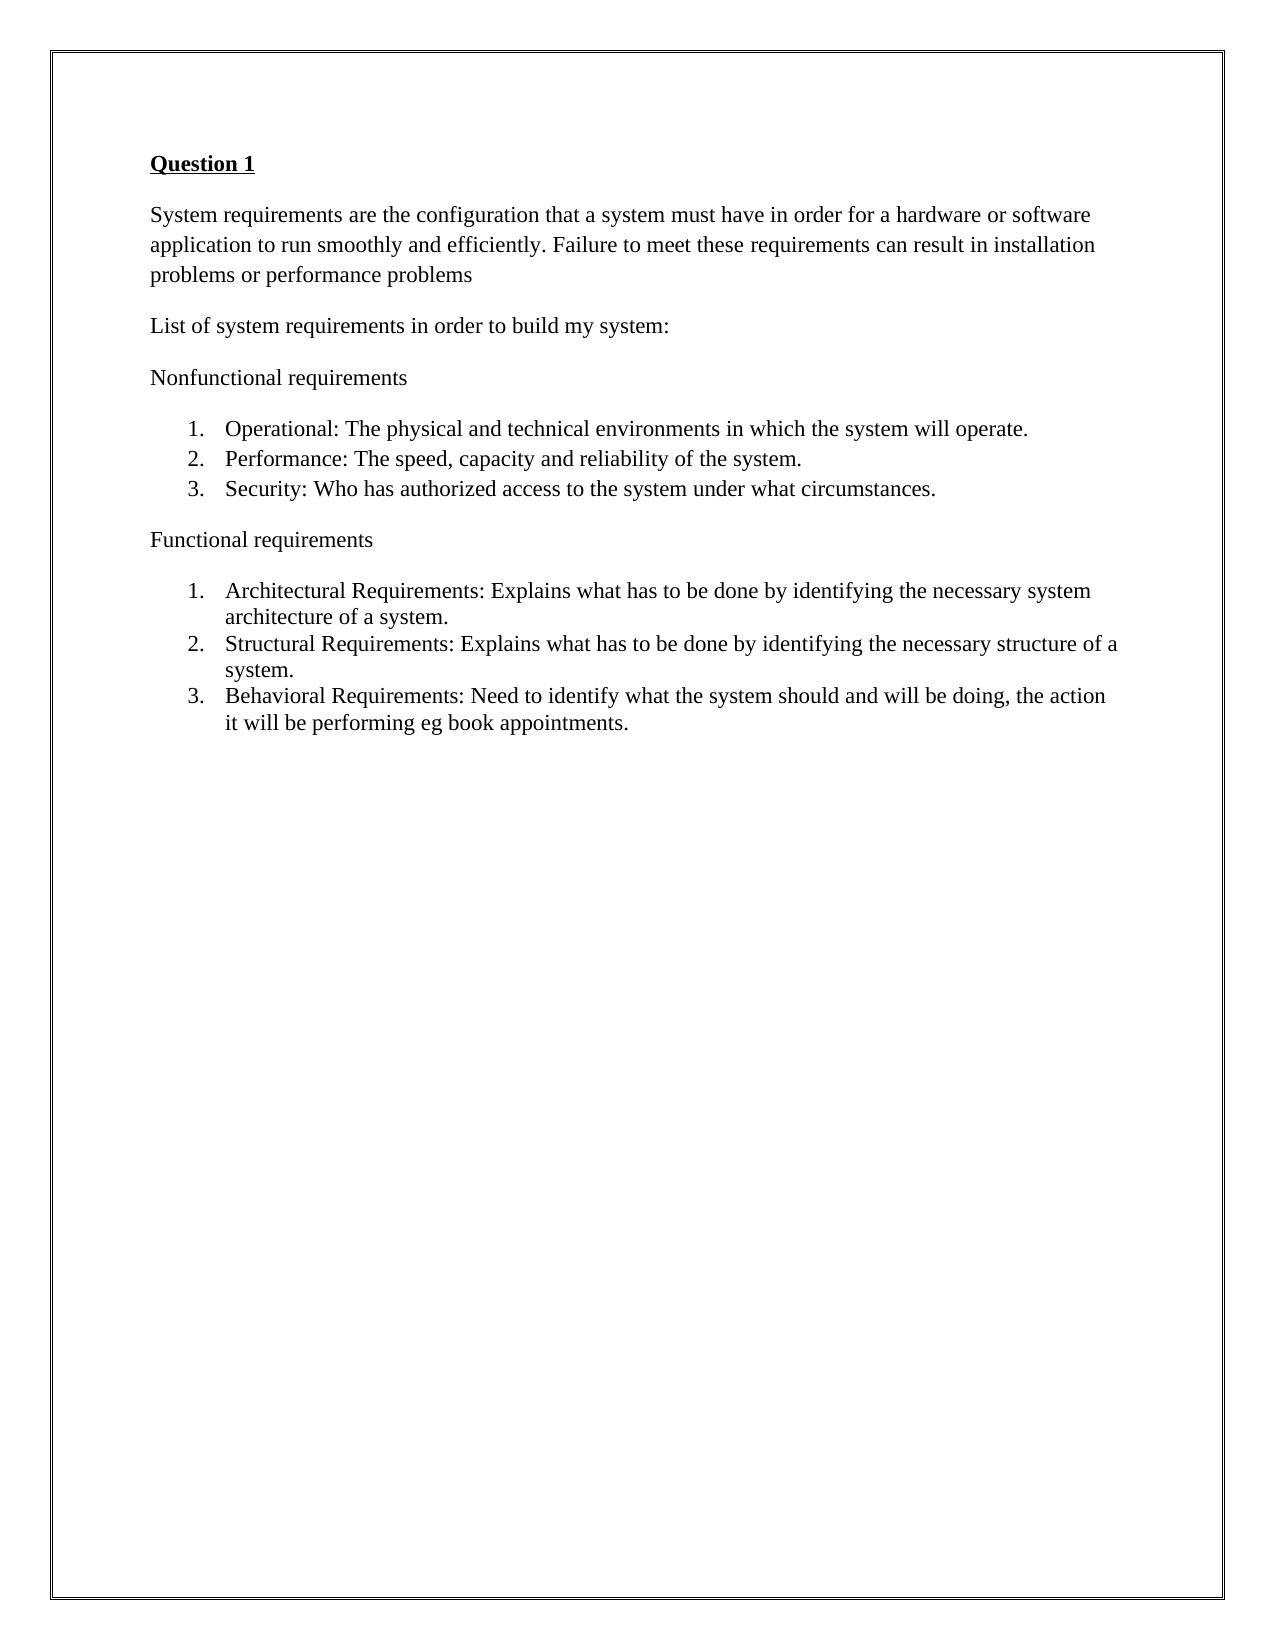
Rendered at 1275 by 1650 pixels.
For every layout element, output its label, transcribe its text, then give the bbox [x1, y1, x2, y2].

text Functional requirements [150, 526, 1125, 552]
list Operational: The physical and technical environments in which the system will operate. [187, 414, 1125, 441]
list Architectural Requirements: Explains what has to be done by identifying the necessary system architecture of a system. [187, 577, 1125, 630]
text Question 1 [150, 150, 1125, 176]
list Behavioral Requirements: Need to identify what the system should and will be doing, the action it will be performing eg book appointments. [187, 682, 1125, 735]
text System requirements are the configuration that a system must have in order for a hardware or software application to run smoothly and efficiently. Failure to meet these requirements can result in installation problems or performance problems [150, 201, 1125, 288]
text List of system requirements in order to build my system: [150, 312, 1125, 339]
list Performance: The speed, capacity and reliability of the system. [187, 445, 1125, 471]
list Structural Requirements: Explains what has to be done by identifying the necessary structure of a system. [187, 630, 1125, 682]
list Security: Who has authorized access to the system under what circumstances. [187, 475, 1125, 501]
text Nonfunctional requirements [150, 363, 1125, 390]
